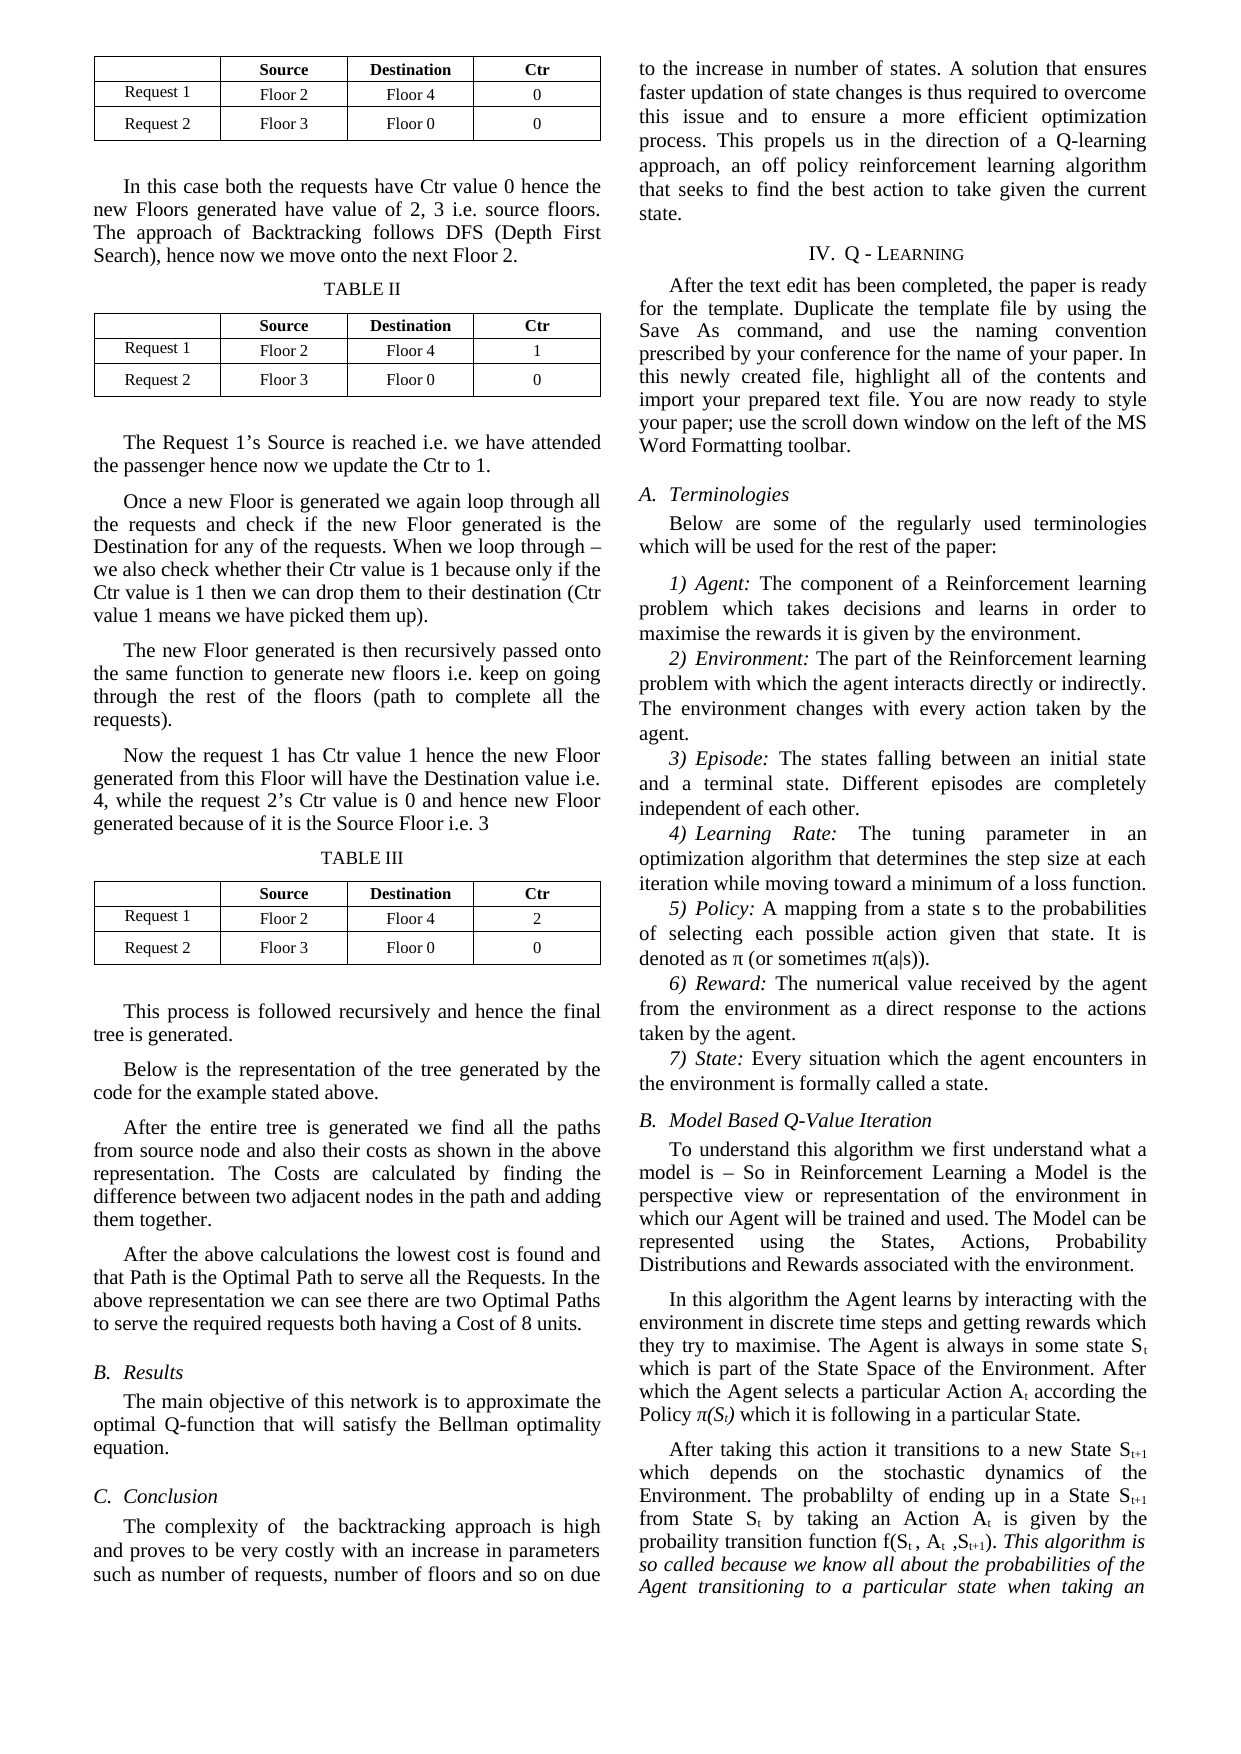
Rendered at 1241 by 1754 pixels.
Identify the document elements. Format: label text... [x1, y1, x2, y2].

subtitle Conclusion [93, 1484, 601, 1508]
table_cell Floor 4 [348, 339, 473, 362]
text After the entire tree is generated we find all the paths from source node and also their costs as shown in the above representation. The Costs are calculated by finding the difference between two adjacent nodes in the path and adding them together. [93, 1116, 601, 1231]
text In this algorithm the Agent learns by interacting with the environment in discrete time steps and getting rewards which they try to maximise. The Agent is always in some state St which is part of the State Space of the Environment. After which the Agent selects a particular Action At according the Policy π(St) which it is following in a particular State. [639, 1288, 1147, 1426]
table_header [95, 882, 220, 906]
table_cell Floor 2 [221, 907, 347, 931]
table_header Ctr [474, 57, 600, 81]
table_cell Request 1 [95, 907, 220, 931]
subtitle Learning Rate: The tuning parameter in an optimization algorithm that determines the step size at each iteration while moving toward a minimum of a loss function. [639, 821, 1147, 896]
table_header [95, 57, 220, 81]
text Now the request 1 has Ctr value 1 hence the new Floor generated from this Floor will have the Destination value i.e. 4, while the request 2’s Ctr value is 0 and hence new Floor generated because of it is the Source Floor i.e. 3 [93, 744, 601, 835]
table_header Source [221, 882, 347, 906]
table_cell 0 [474, 932, 600, 964]
table_header Ctr [474, 882, 600, 906]
table_header Destination [348, 882, 473, 906]
text The complexity of the backtracking approach is high and proves to be very costly with an increase in parameters such as number of requests, number of floors and so on due to the increase in number of states. A solution that ensures faster updation of state changes is thus required to overcome this issue and to ensure a more efficient optimization process. This propels us in the direction of a Q-learning approach, an off policy reinforcement learning algorithm that seeks to find the best action to take given the current state. [639, 56, 1147, 225]
table_cell Request 2 [95, 932, 220, 964]
subtitle Episode: The states falling between an initial state and a terminal state. Different episodes are completely independent of each other. [639, 746, 1147, 821]
table_cell Floor 4 [348, 907, 473, 931]
table_header Destination [348, 57, 473, 81]
text In this case both the requests have Ctr value 0 hence the new Floors generated have value of 2, 3 i.e. source floors. The approach of Backtracking follows DFS (Depth First Search), hence now we move onto the next Floor 2. [93, 175, 601, 267]
subtitle Agent: The component of a Reinforcement learning problem which takes decisions and learns in order to maximise the rewards it is given by the environment. [639, 571, 1147, 646]
table_cell 0 [474, 107, 600, 139]
table_cell Request 2 [95, 107, 220, 139]
table_cell Request 1 [95, 339, 220, 362]
table_cell 0 [474, 82, 600, 106]
text Below are some of the regularly used terminologies which will be used for the rest of the paper: [639, 512, 1147, 558]
text TABLE III [93, 848, 601, 868]
table_cell Floor 0 [348, 107, 473, 139]
text The complexity of the backtracking approach is high and proves to be very costly with an increase in parameters such as number of requests, number of floors and so on due to the increase in number of states. A solution that ensures faster updation of state changes is thus required to overcome this issue and to ensure a more efficient optimization process. This propels us in the direction of a Q-learning approach, an off policy reinforcement learning algorithm that seeks to find the best action to take given the current state. [93, 1514, 601, 1586]
table_header Source [221, 57, 347, 81]
table_cell Floor 3 [221, 364, 347, 396]
text The main objective of this network is to approximate the optimal Q-function that will satisfy the Bellman optimality equation. [93, 1390, 601, 1459]
table_header Destination [348, 314, 473, 337]
text Once a new Floor is generated we again loop through all the requests and check if the new Floor generated is the Destination for any of the requests. When we loop through – we also check whether their Ctr value is 1 because only if the Ctr value is 1 then we can drop them to their destination (Ctr value 1 means we have picked them up). [93, 490, 601, 627]
subtitle Terminologies [639, 482, 1147, 506]
subtitle State: Every situation which the agent encounters in the environment is formally called a state. [639, 1046, 1147, 1096]
text Below is the representation of the tree generated by the code for the example stated above. [93, 1058, 601, 1104]
text After the text edit has been completed, the paper is ready for the template. Duplicate the template file by using the Save As command, and use the naming convention prescribed by your conference for the name of your paper. In this newly created file, highlight all of the contents and import your prepared text file. You are now ready to style your paper; use the scroll down window on the left of the MS Word Formatting toolbar. [639, 274, 1147, 457]
table_cell 2 [474, 907, 600, 931]
subtitle Environment: The part of the Reinforcement learning problem with which the agent interacts directly or indirectly. The environment changes with every action taken by the agent. [639, 646, 1147, 746]
table_header Source [221, 314, 347, 337]
table_cell Floor 0 [348, 932, 473, 964]
subtitle Q - Learning [639, 241, 1147, 265]
text The new Floor generated is then recursively passed onto the same function to generate new floors i.e. keep on going through the rest of the floors (path to complete all the requests). [93, 640, 601, 731]
table_cell 0 [474, 364, 600, 396]
text After the above calculations the lowest cost is found and that Path is the Optimal Path to serve all the Requests. In the above representation we can see there are two Optimal Paths to serve the required requests both having a Cost of 8 units. [93, 1243, 601, 1335]
subtitle Results [93, 1360, 601, 1384]
table_cell Request 2 [95, 364, 220, 396]
table_cell Floor 3 [221, 107, 347, 139]
subtitle Reward: The numerical value received by the agent from the environment as a direct response to the actions taken by the agent. [639, 971, 1147, 1046]
table_header [95, 314, 220, 337]
table_cell Floor 0 [348, 364, 473, 396]
text This process is followed recursively and hence the final tree is generated. [93, 1000, 601, 1046]
text To understand this algorithm we first understand what a model is – So in Reinforcement Learning a Model is the perspective view or representation of the environment in which our Agent will be trained and used. The Model can be represented using the States, Actions, Probability Distributions and Rewards associated with the environment. [639, 1138, 1147, 1276]
table_cell Request 1 [95, 82, 220, 106]
text The Request 1’s Source is reached i.e. we have attended the passenger hence now we update the Ctr to 1. [93, 432, 601, 477]
table_cell Floor 4 [348, 82, 473, 106]
table_cell 1 [474, 339, 600, 362]
table_cell Floor 2 [221, 339, 347, 362]
table_header Ctr [474, 314, 600, 337]
subtitle Model Based Q-Value Iteration [639, 1108, 1147, 1132]
table_cell Floor 3 [221, 932, 347, 964]
text TABLE II [93, 279, 601, 300]
subtitle Policy: A mapping from a state s to the probabilities of selecting each possible action given that state. It is denoted as π (or sometimes π(a|s)). [639, 896, 1147, 971]
table_cell Floor 2 [221, 82, 347, 106]
